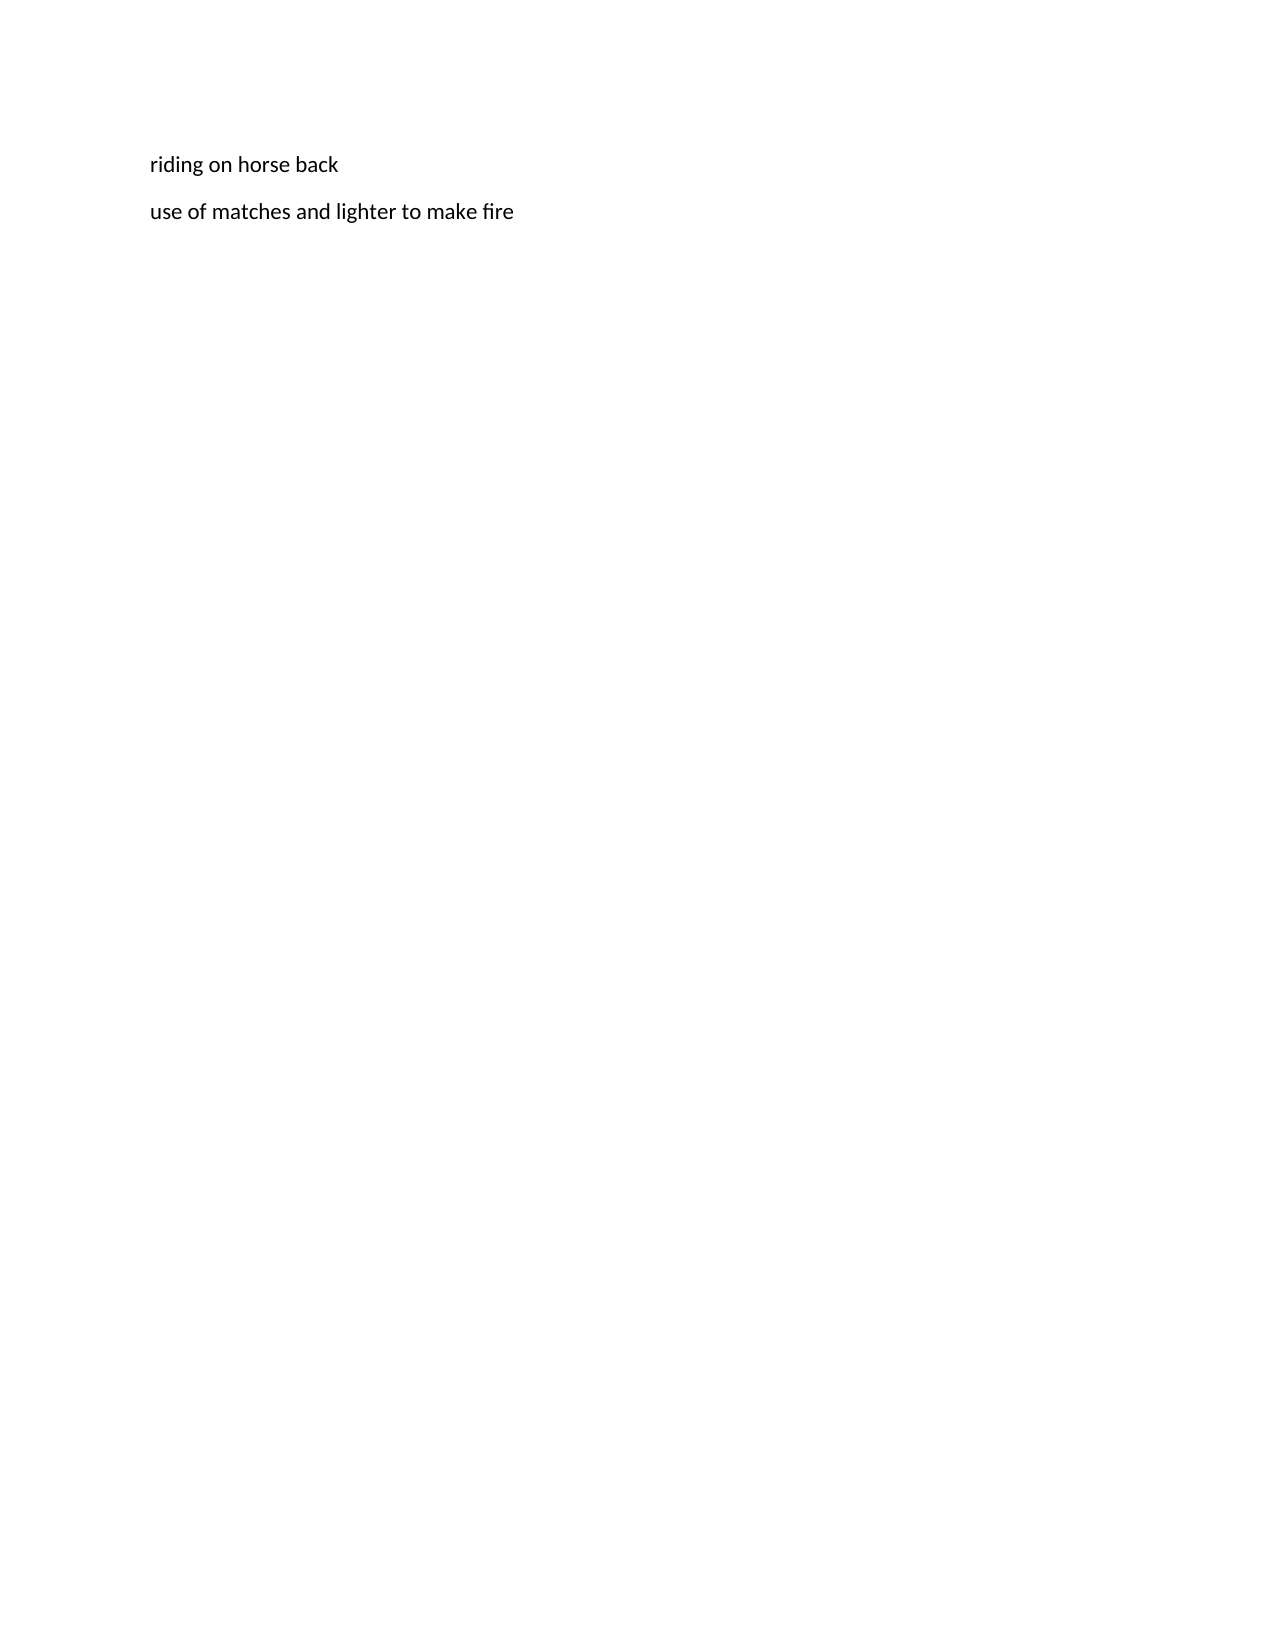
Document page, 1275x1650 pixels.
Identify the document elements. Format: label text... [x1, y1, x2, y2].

text riding on horse back [150, 150, 1125, 178]
text use of matches and lighter to make fire [150, 197, 1125, 225]
